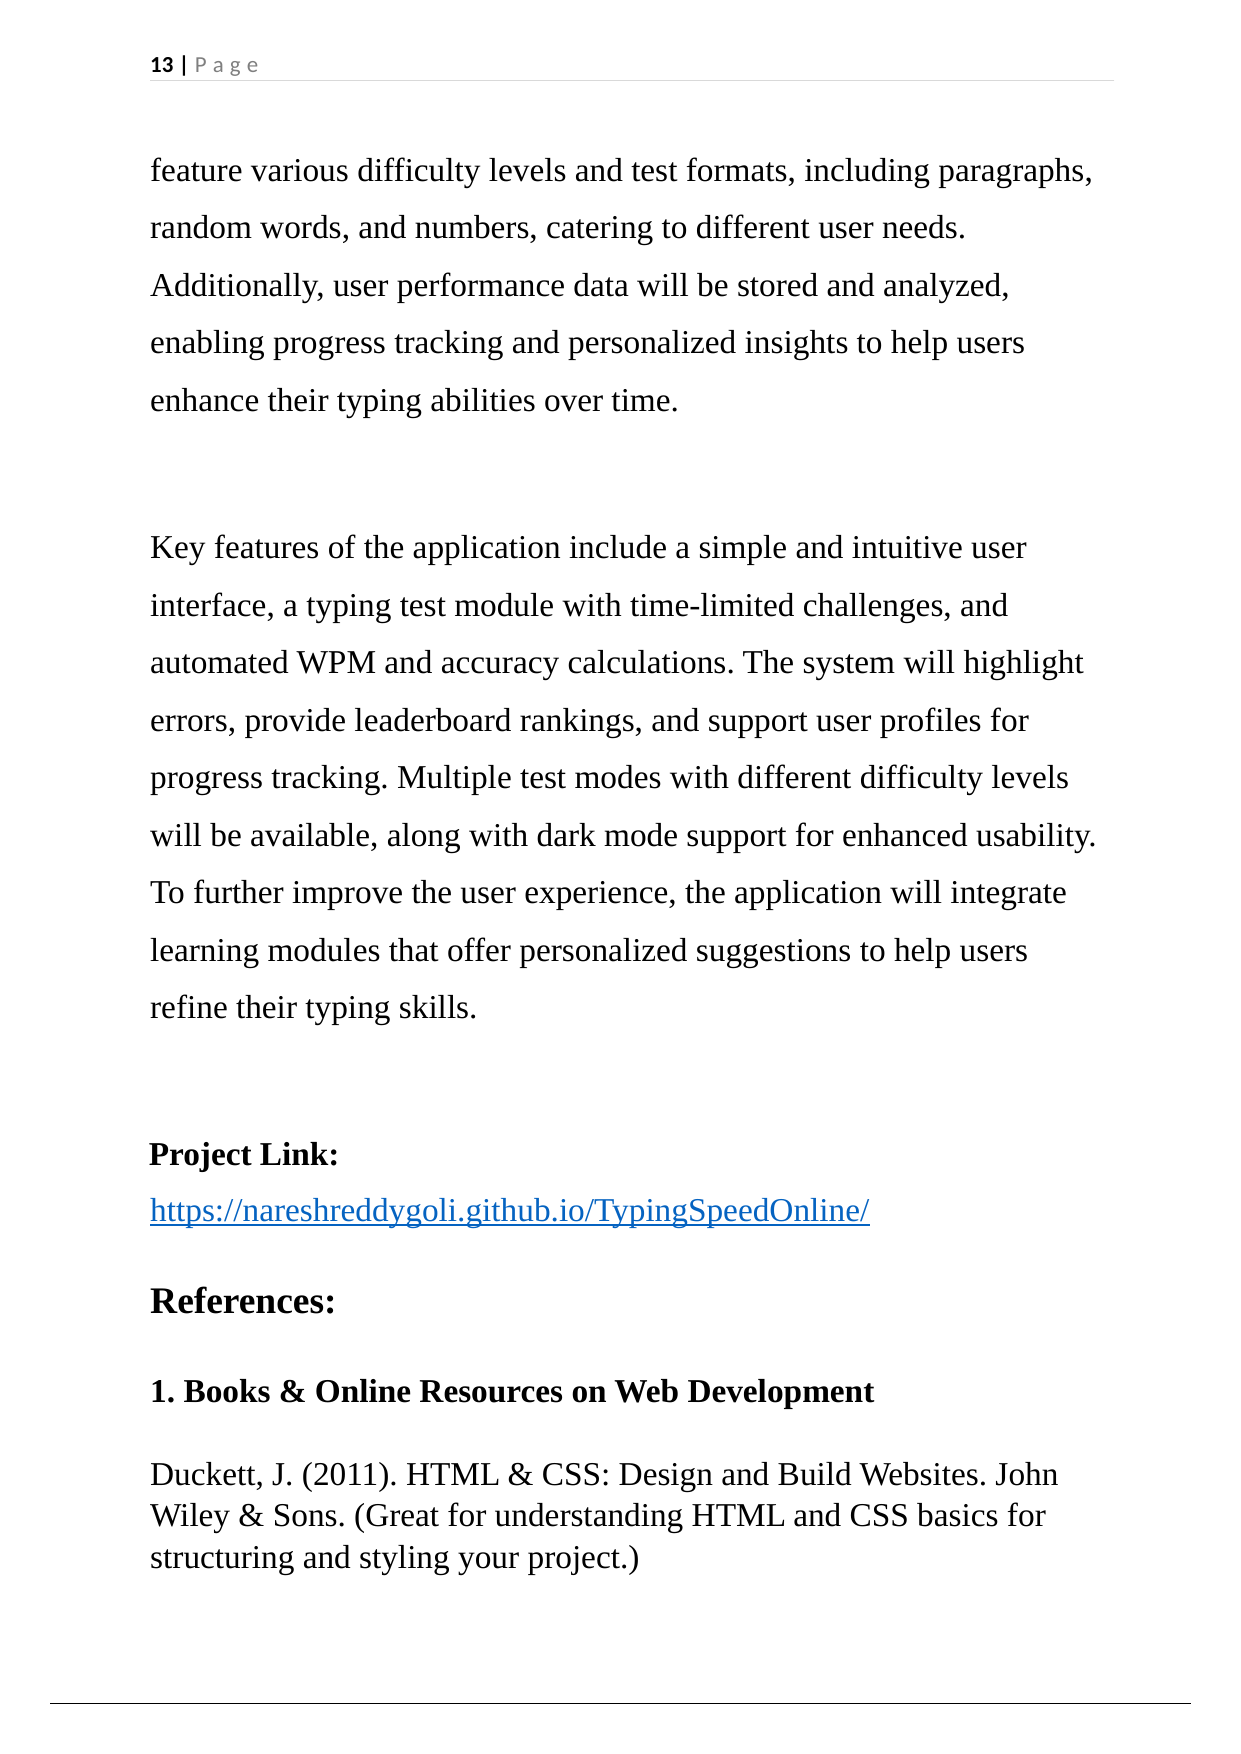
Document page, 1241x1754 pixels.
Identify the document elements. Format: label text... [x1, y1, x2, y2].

text Project Link: [148, 1134, 1085, 1172]
text https://nareshreddygoli.github.io/TypingSpeedOnline/ [150, 1190, 1114, 1229]
text Duckett, J. (2011). HTML & CSS: Design and Build Websites. John Wiley & Sons. (Great for understanding HTML and CSS basics for structuring and styling your project.) [150, 1454, 1114, 1575]
text 1. Books & Online Resources on Web Development [150, 1371, 1114, 1410]
text References: [150, 1278, 1114, 1321]
text Key features of the application include a simple and intuitive user interface, a typing test module with time-limited challenges, and automated WPM and accuracy calculations. The system will highlight errors, provide leaderboard rankings, and support user profiles for progress tracking. Multiple test modes with different difficulty levels will be available, along with dark mode support for enhanced usability. To further improve the user experience, the application will integrate learning modules that offer personalized suggestions to help users refine their typing skills. [150, 527, 1114, 1026]
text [150, 150, 1114, 418]
